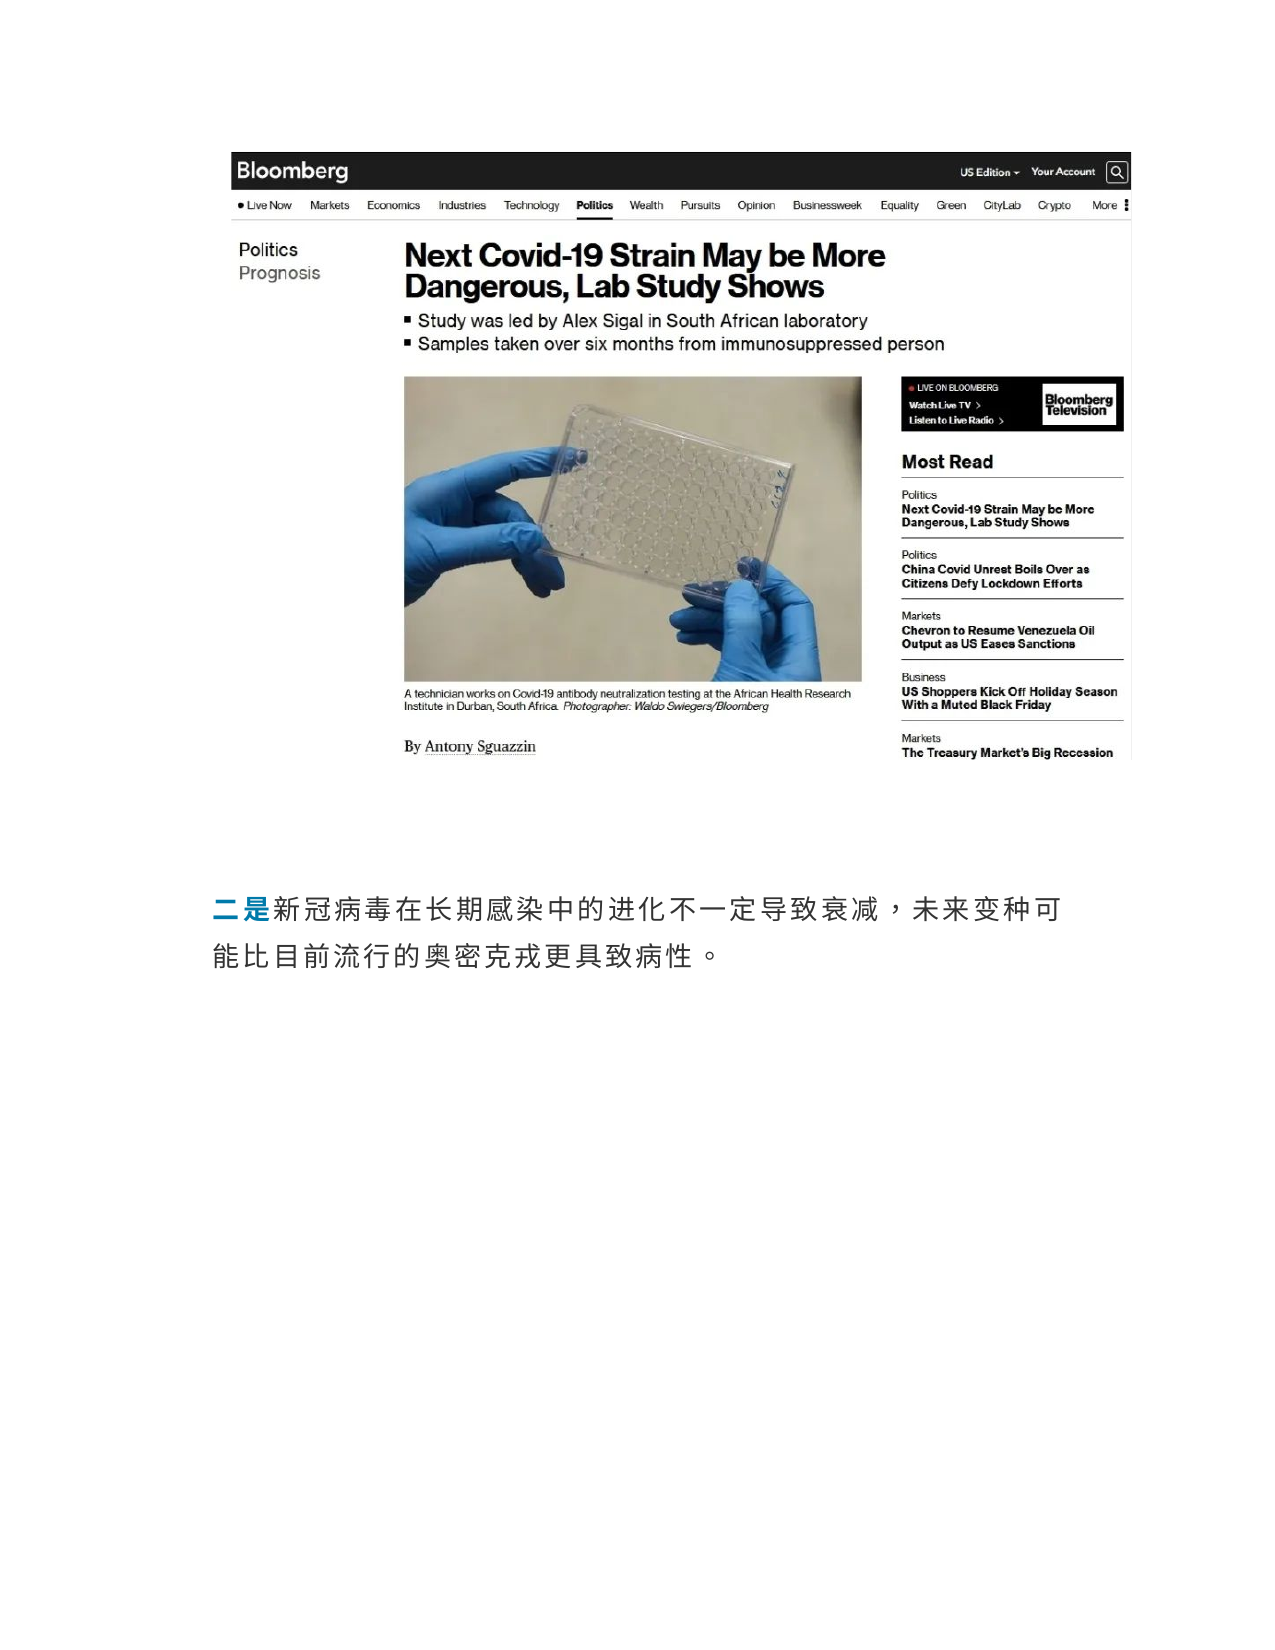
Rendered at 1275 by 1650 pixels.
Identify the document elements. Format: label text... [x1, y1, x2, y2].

text 二是新冠病毒在长期感染中的进化不一定导致衰减，未来变种可能比目前流行的奥密克戎更具致病性。 [212, 881, 1062, 974]
picture [231, 150, 1132, 760]
